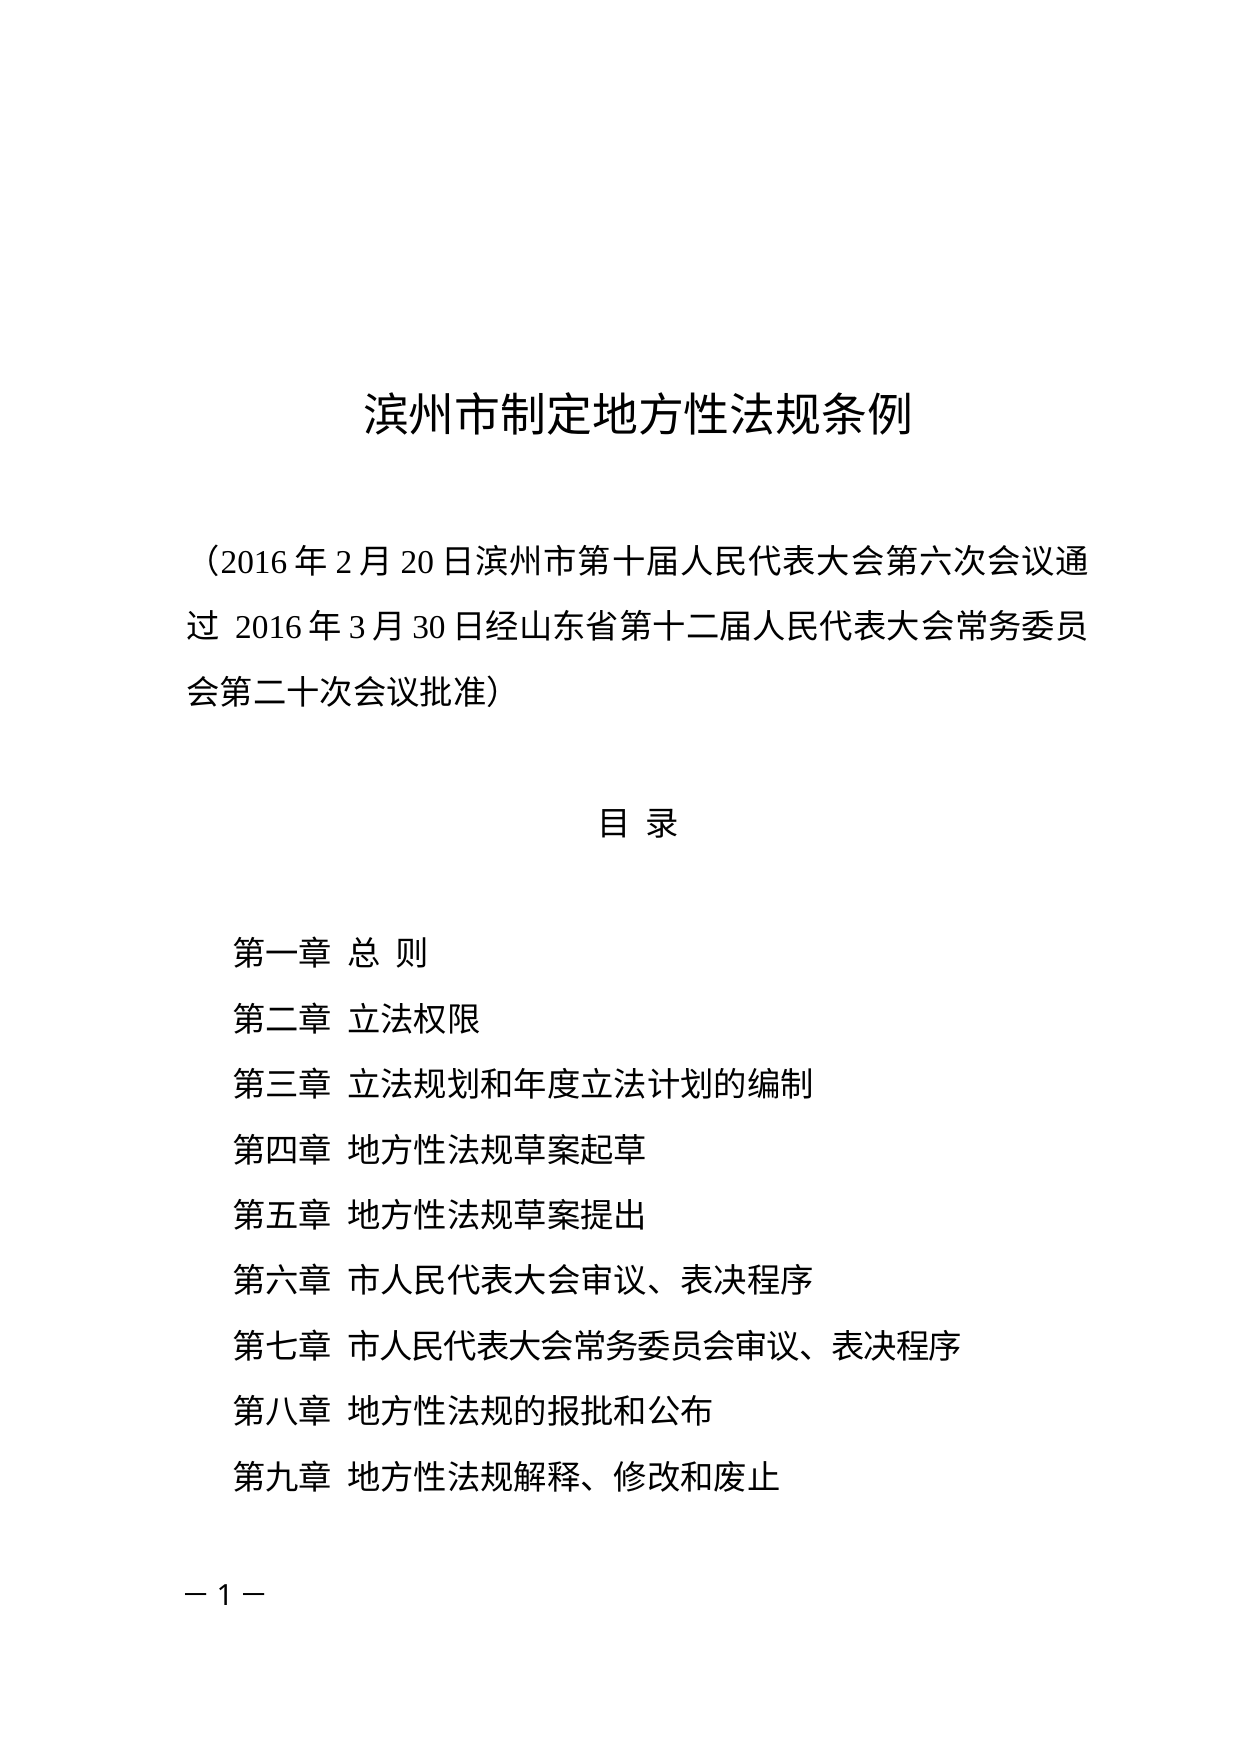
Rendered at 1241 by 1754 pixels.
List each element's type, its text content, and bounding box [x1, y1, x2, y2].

text 第二章 立法权限 [165, 984, 1110, 1049]
text 第四章 地方性法规草案起草 [165, 1115, 1110, 1180]
text 第六章 市人民代表大会审议、表决程序 [165, 1246, 1110, 1311]
text 第三章 立法规划和年度立法计划的编制 [165, 1049, 1110, 1115]
text 第一章 总 则 [165, 918, 1110, 984]
text 第七章 市人民代表大会常务委员会审议、表决程序 [165, 1311, 1110, 1376]
text 目 录 [165, 788, 1110, 853]
text 第八章 地方性法规的报批和公布 [165, 1376, 1110, 1442]
text 第九章 地方性法规解释、修改和废止 [165, 1442, 1110, 1507]
text 第五章 地方性法规草案提出 [165, 1180, 1110, 1246]
text 滨州市制定地方性法规条例 [165, 362, 1110, 461]
text （2016年2月20日滨州市第十届人民代表大会第六次会议通过 2016年3月30日经山东省第十二届人民代表大会常务委员会第二十次会议批准） [186, 526, 1089, 722]
